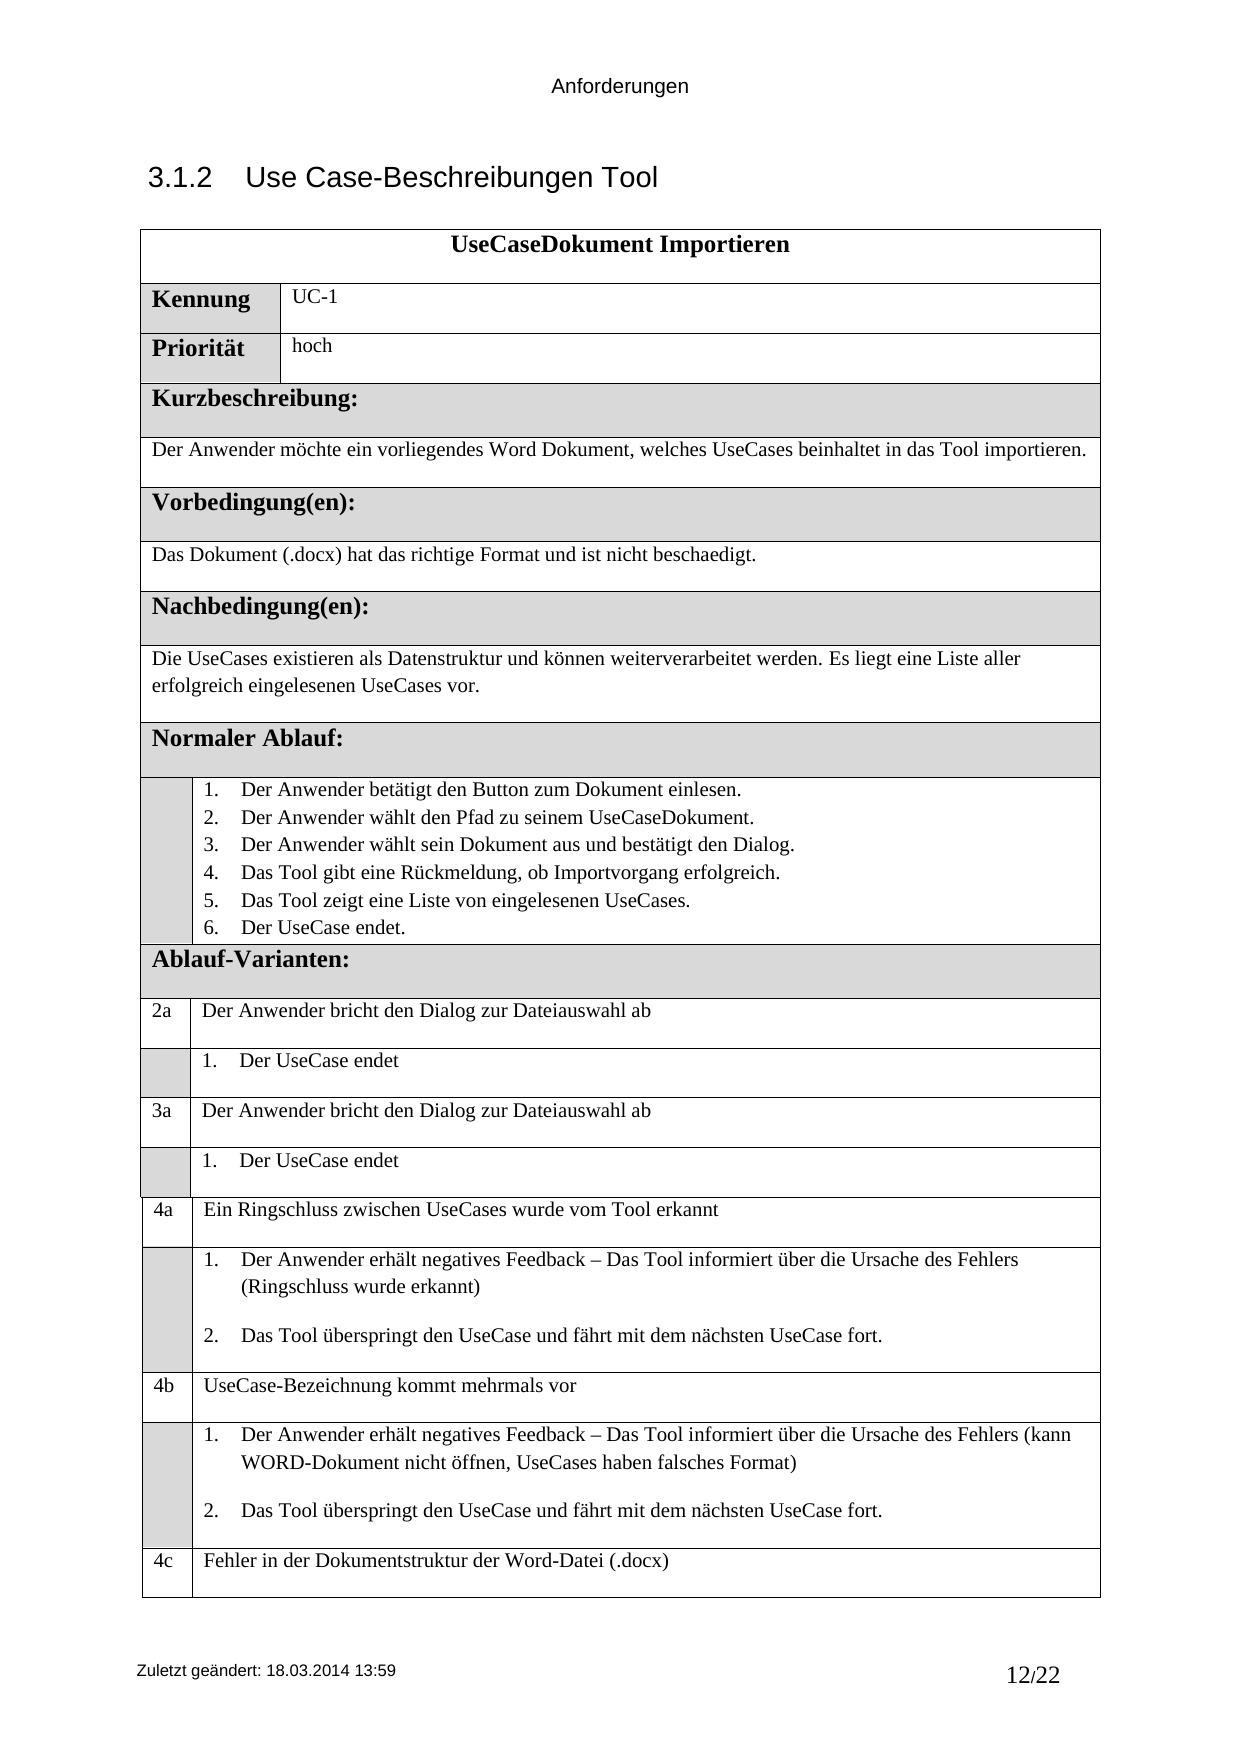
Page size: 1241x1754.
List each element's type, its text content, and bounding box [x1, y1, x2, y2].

table_cell 4b [143, 1373, 192, 1422]
table_cell Kennung [141, 284, 280, 333]
table_cell Der Anwender bricht den Dialog zur Dateiauswahl ab [191, 999, 1100, 1048]
table_cell Der Anwender erhält negatives Feedback – Das Tool informiert über die Ursache des Fehlers (Ringschluss wurde erkannt) Das Tool überspringt den UseCase und fährt mit dem nächsten UseCase fort. [193, 1248, 1100, 1372]
table_cell 3a [141, 1098, 190, 1147]
table_cell 4c [143, 1549, 192, 1597]
table_cell Der Anwender erhält negatives Feedback – Das Tool informiert über die Ursache des Fehlers (kann WORD-Dokument nicht öffnen, UseCases haben falsches Format) Das Tool überspringt den UseCase und fährt mit dem nächsten UseCase fort. [193, 1423, 1100, 1547]
table_cell Der UseCase endet [191, 1049, 1100, 1097]
table_cell Priorität [141, 334, 280, 382]
table_cell 4a [143, 1198, 192, 1246]
table_cell Vorbedingung(en): [141, 488, 1100, 541]
subtitle Use Case-Beschreibungen Tool [148, 160, 1092, 194]
table_cell Die UseCases existieren als Datenstruktur und können weiterverarbeitet werden. Es liegt eine Liste aller erfolgreich eingelesenen UseCases vor. [141, 646, 1100, 722]
table_cell [143, 1248, 192, 1372]
table_cell [141, 1148, 190, 1197]
table_cell [143, 1423, 192, 1547]
table_cell 2a [141, 999, 190, 1048]
table_cell Normaler Ablauf: [141, 723, 1100, 777]
table_cell Kurzbeschreibung: [141, 384, 1100, 437]
table_cell Ablauf-Varianten: [141, 945, 1100, 998]
table_cell Der UseCase endet [191, 1148, 1100, 1197]
table_header UseCaseDokument Importieren [141, 230, 1100, 283]
table_cell Ein Ringschluss zwischen UseCases wurde vom Tool erkannt [193, 1198, 1100, 1246]
table_cell Der Anwender bricht den Dialog zur Dateiauswahl ab [191, 1098, 1100, 1147]
table_cell UC-1 [281, 284, 1100, 333]
table_cell hoch [281, 334, 1100, 382]
table_cell Nachbedingung(en): [141, 592, 1100, 645]
table_cell UseCase-Bezeichnung kommt mehrmals vor [193, 1373, 1100, 1422]
table_cell Fehler in der Dokumentstruktur der Word-Datei (.docx) [193, 1549, 1100, 1597]
table_cell [141, 778, 192, 943]
table_cell Der Anwender betätigt den Button zum Dokument einlesen. Der Anwender wählt den Pfad zu seinem UseCaseDokument. Der Anwender wählt sein Dokument aus und bestätigt den Dialog. Das Tool gibt eine Rückmeldung, ob Importvorgang erfolgreich. Das Tool zeigt eine Liste von eingelesenen UseCases. Der UseCase endet. [193, 778, 1100, 943]
table_cell Der Anwender möchte ein vorliegendes Word Dokument, welches UseCases beinhaltet in das Tool importieren. [141, 438, 1100, 487]
table_cell [141, 1049, 190, 1097]
table_cell Das Dokument (.docx) hat das richtige Format und ist nicht beschaedigt. [141, 542, 1100, 591]
